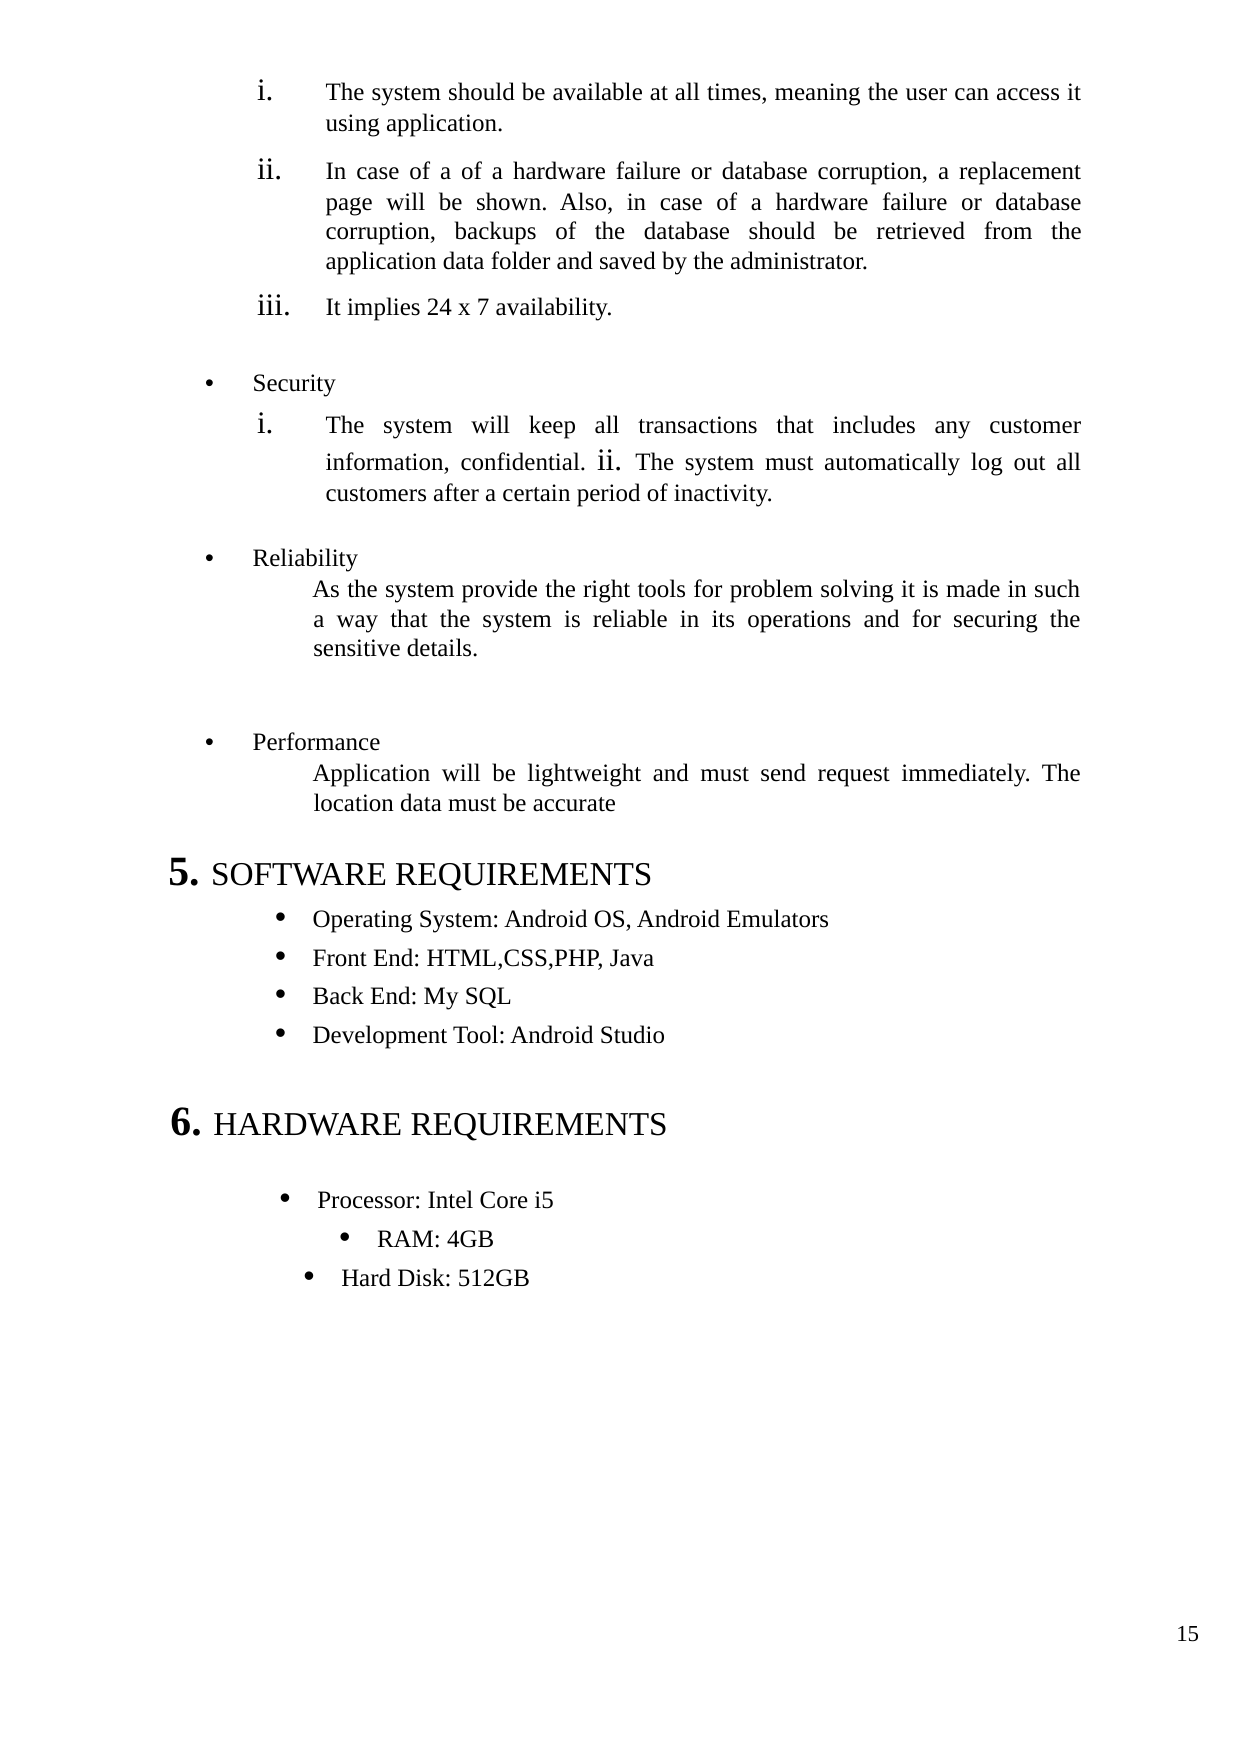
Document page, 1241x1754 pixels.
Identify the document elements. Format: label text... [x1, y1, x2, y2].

list Security [205, 368, 1082, 397]
list It implies 24 x 7 availability. [257, 287, 1082, 322]
list Processor: Intel Core i5 [100, 1179, 733, 1215]
list Back End: My SQL [275, 975, 1082, 1011]
text As the system provide the right tools for problem solving it is made in such a way that the system is reliable in its operations and for securing the sensitive details. [312, 574, 1082, 662]
list Performance [205, 727, 1082, 756]
subtitle 6. HARDWARE REQUIREMENTS [100, 1096, 668, 1144]
list The system should be available at all times, meaning the user can access it using application. [257, 71, 1082, 136]
list In case of a of a hardware failure or database corruption, a replacement page will be shown. Also, in case of a hardware failure or database corruption, backups of the database should be retrieved from the application data folder and saved by the administrator. [257, 150, 1082, 275]
text Application will be lightweight and must send request immediately. The location data must be accurate [312, 758, 1082, 816]
list Hard Disk: 512GB [100, 1257, 733, 1293]
list Front End: HTML,CSS,PHP, Java [275, 937, 1082, 973]
list Operating System: Android OS, Android Emulators [275, 898, 1082, 934]
list Reliability [205, 543, 1082, 572]
list The system will keep all transactions that includes any customer information, confidential. ii. The system must automatically log out all customers after a certain period of inactivity. [257, 404, 1082, 507]
list Development Tool: Android Studio [275, 1014, 1082, 1050]
subtitle 5. SOFTWARE REQUIREMENTS [168, 847, 1177, 894]
list RAM: 4GB [100, 1218, 733, 1254]
